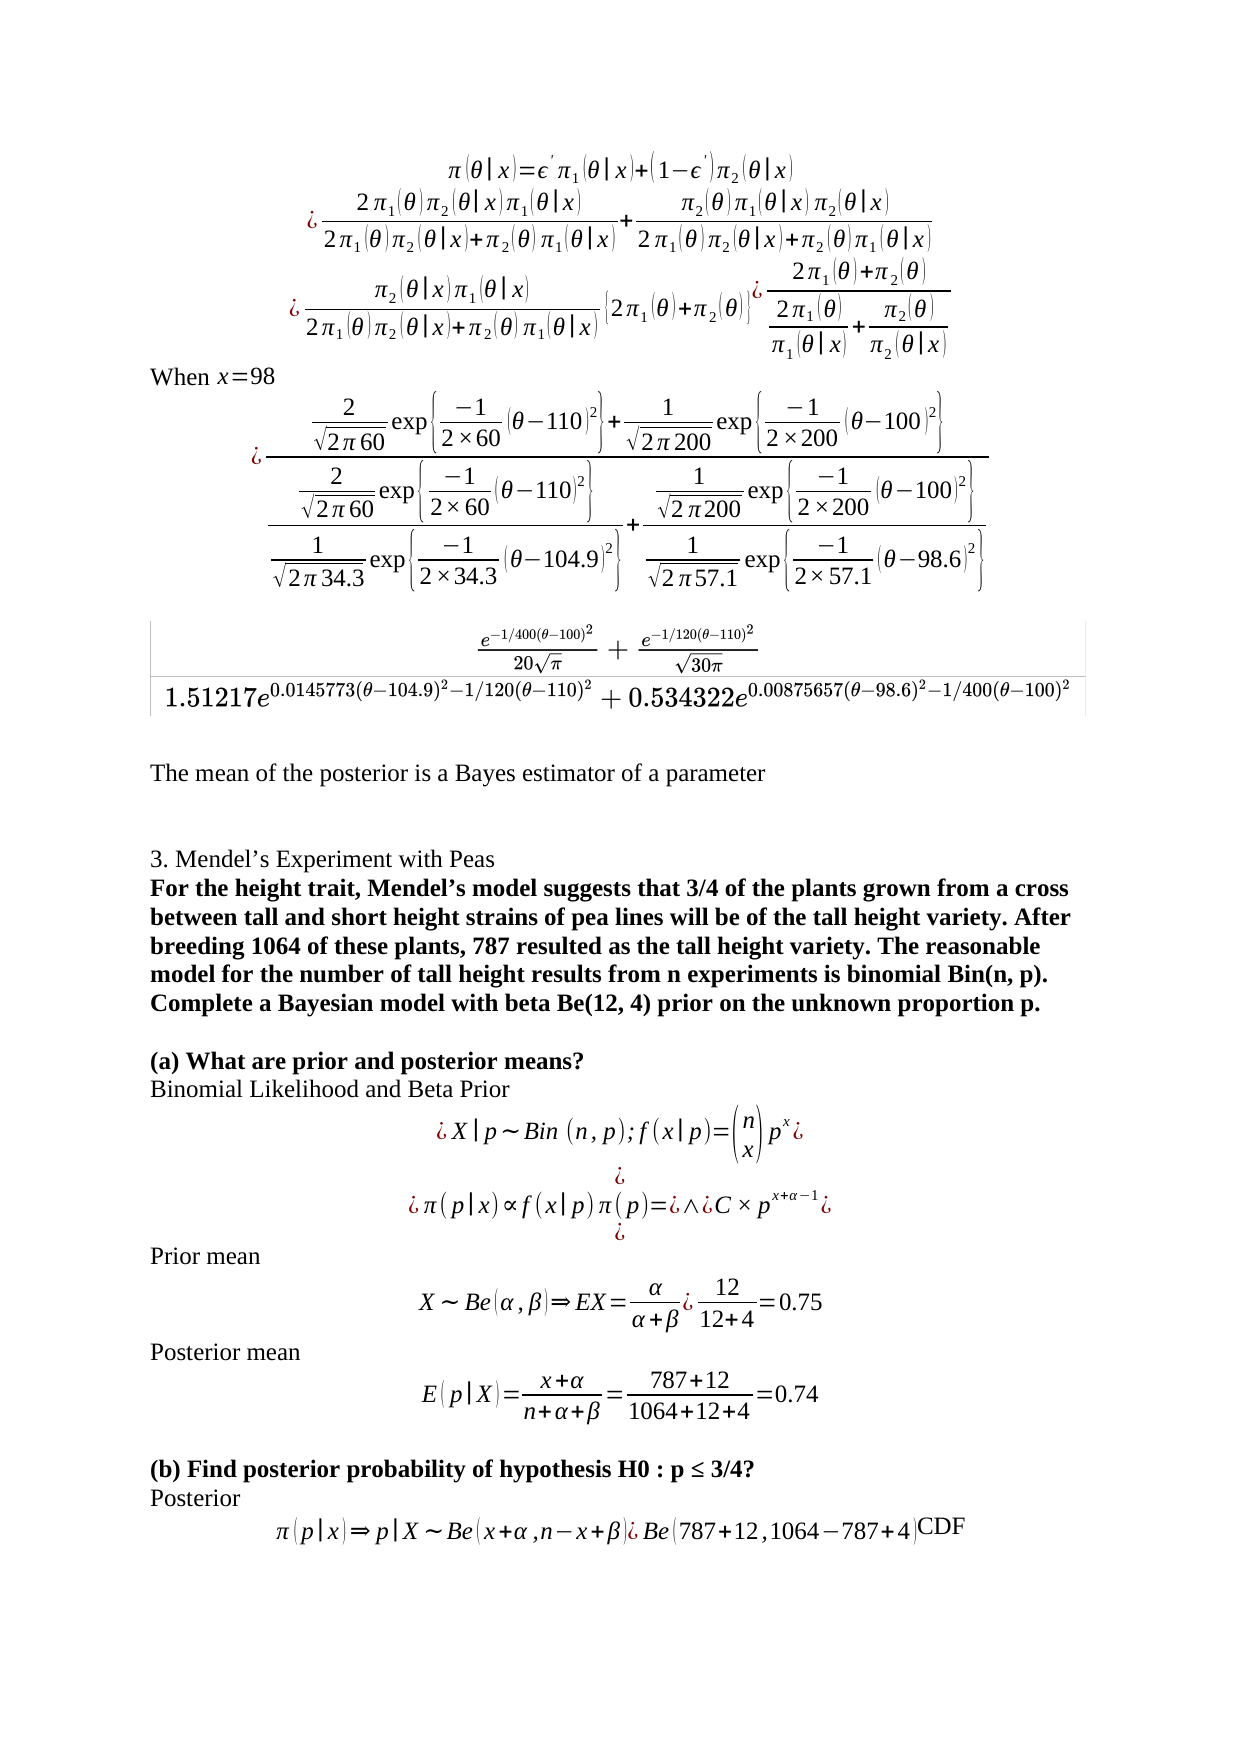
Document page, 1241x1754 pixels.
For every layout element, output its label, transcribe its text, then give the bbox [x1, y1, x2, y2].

text Binomial Likelihood and Beta Prior [150, 1074, 1090, 1103]
picture [150, 621, 1086, 730]
text Prior mean [150, 1241, 1090, 1269]
text The mean of the posterior is a Bayes estimator of a parameter [150, 758, 1090, 787]
text CDF [150, 1511, 1090, 1551]
text Posterior mean [150, 1337, 1090, 1366]
text (b) Find posterior probability of hypothesis H0 : p ≤ 3/4? [150, 1454, 1090, 1483]
text 3. Mendel’s Experiment with Peas [150, 844, 1090, 873]
text Posterior [150, 1483, 1090, 1511]
text For the height trait, Mendel’s model suggests that 3/4 of the plants grown from a cross between tall and short height strains of pea lines will be of the tall height variety. After breeding 1064 of these plants, 787 resulted as the tall height variety. The reasonable model for the number of tall height results from n experiments is binomial Bin(n, p). Complete a Bayesian model with beta Be(12, 4) prior on the unknown proportion p. [150, 873, 1090, 1017]
text (a) What are prior and posterior means? [150, 1046, 1090, 1074]
text When [150, 362, 1090, 391]
